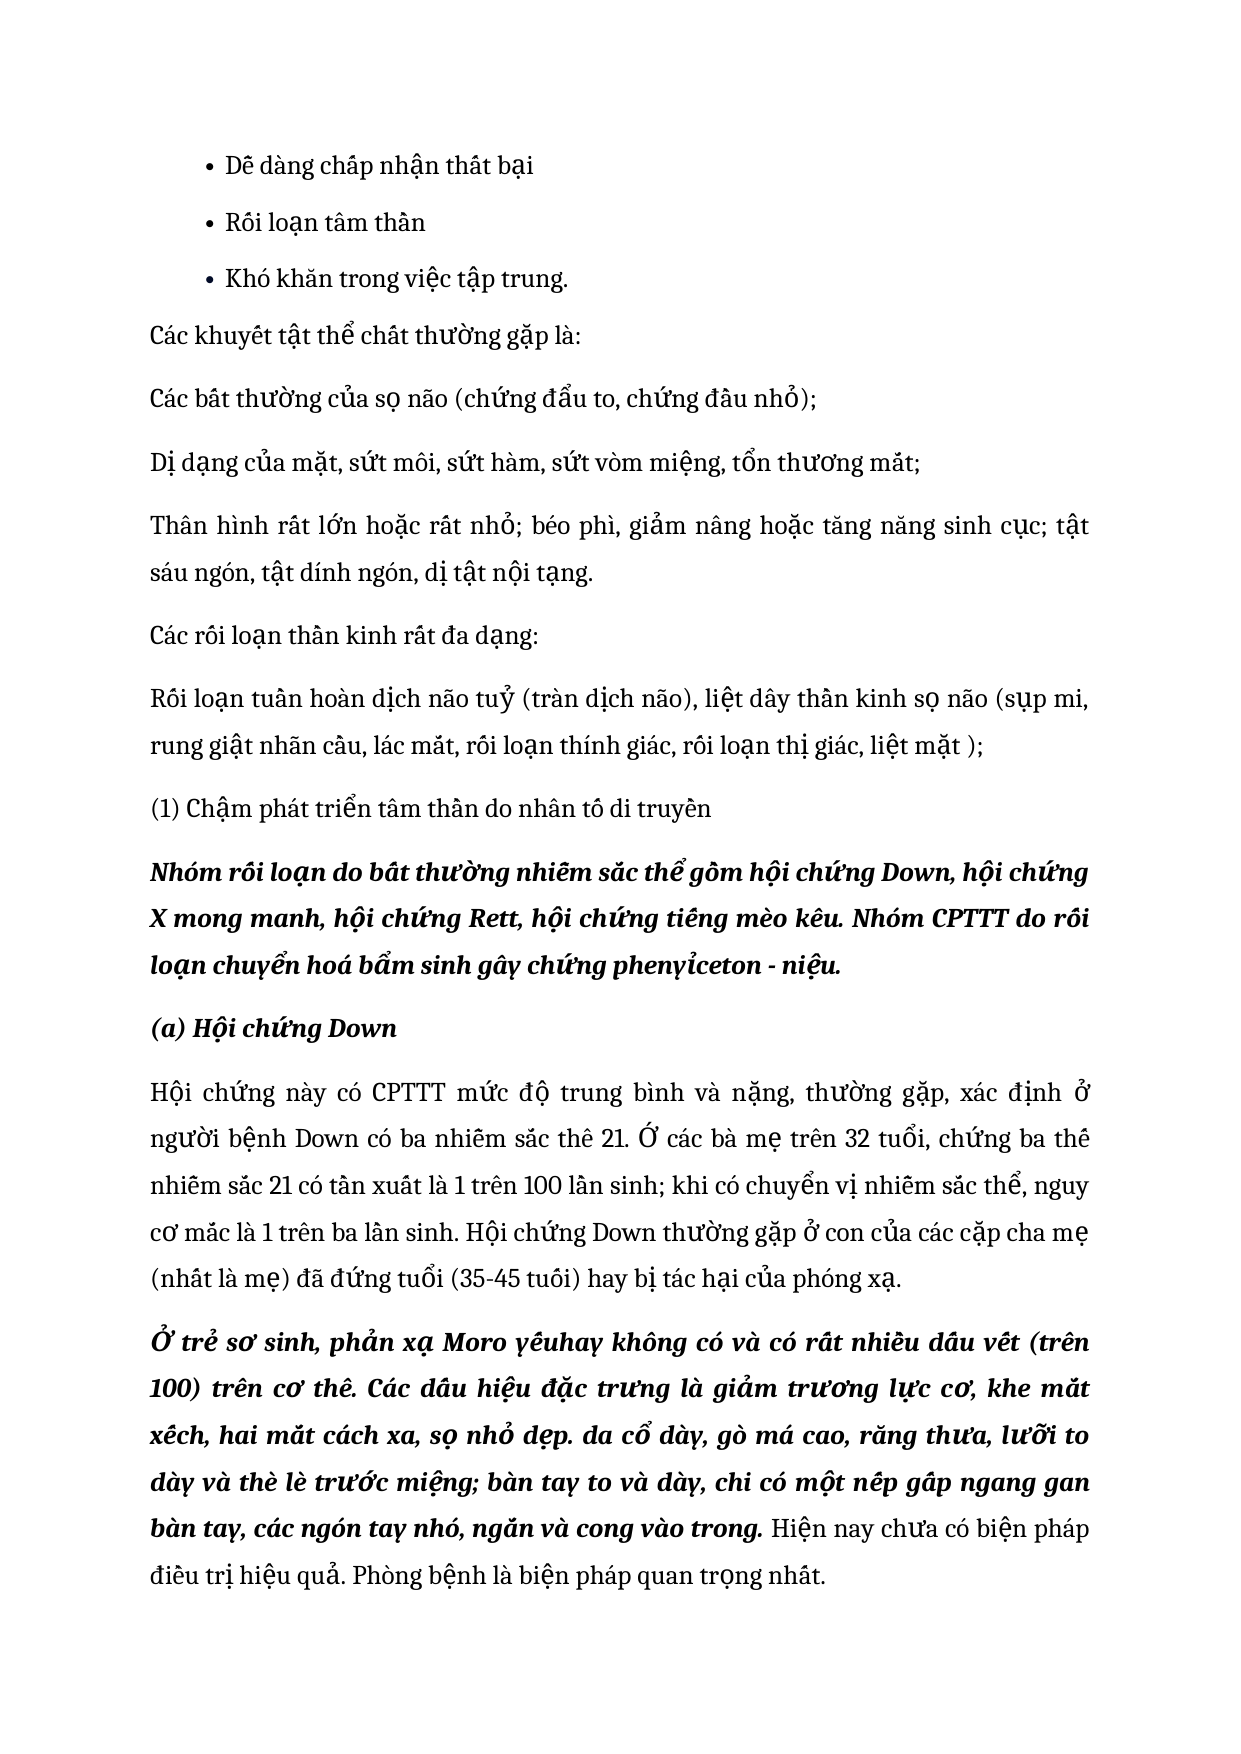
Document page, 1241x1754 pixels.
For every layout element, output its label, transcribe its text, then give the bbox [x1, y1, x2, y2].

text Hội chứng này có CPTTT mức độ trung bình và nặng, thường gặp, xác định ở người bệnh Down có ba nhiễm sắc thê 21. Ớ các bà mẹ trên 32 tuổi, chứng ba thế nhiễm sắc 21 có tần xuất là 1 trên 100 lần sinh; khi có chuyển vị nhiễm sắc thể, nguy cơ mắc là 1 trên ba lần sinh. Hội chứng Down thường gặp ở con của các cặp cha mẹ (nhất là mẹ) đã đứng tuổi (35-45 tuối) hay bị tác hại của phóng xạ. [150, 1077, 1090, 1294]
list Rối loạn tâm thần [206, 207, 1090, 238]
text (a) Hội chứng Down [150, 1013, 1090, 1044]
list Khó khăn trong việc tập trung. [206, 263, 1090, 294]
text Thân hình rất lớn hoặc rất nhỏ; béo phì, giảm nâng hoặc tăng năng sinh cục; tật sáu ngón, tật dính ngón, dị tật nội tạng. [150, 510, 1090, 588]
text Rối loạn tuần hoàn dịch não tuỷ (tràn dịch não), liệt dây thần kinh sọ não (sụp mi, rung giật nhãn cầu, lác mắt, rối loạn thính giác, rối loạn thị giác, liệt mặt ); [150, 683, 1090, 761]
text Ở trẻ sơ sinh, phản xạ Moro yếuhay không có và có rất nhiều dấu vết (trên 100) trên cơ thê. Các dấu hiệu đặc trưng là giảm trương lực cơ, khe mắt xếch, hai mắt cách xa, sọ nhỏ dẹp. da cổ dày, gò má cao, răng thưa, lưỡi to dày và thè lè trước miệng; bàn tay to và dày, chi có một nếp gấp ngang gan bàn tay, các ngón tay nhó, ngắn và cong vào trong. Hiện nay chưa có biện pháp điều trị hiệu quả. Phòng bệnh là biện pháp quan trọng nhất. [150, 1327, 1090, 1591]
text Các bất thường của sọ não (chứng đẩu to, chứng đầu nhỏ); [150, 383, 1090, 414]
text Các rối loạn thần kinh rất đa dạng: [150, 620, 1090, 651]
text Dị dạng của mặt, sứt môi, sứt hàm, sứt vòm miệng, tổn thương mắt; [150, 447, 1090, 478]
text (1) Chậm phát triển tâm thần do nhân tố di truyền [150, 793, 1090, 824]
text Các khuyết tật thể chất thường gặp là: [150, 320, 1090, 351]
list Dễ dàng chấp nhận thất bại [206, 150, 1090, 181]
text Nhóm rối loạn do bất thường nhiễm sắc thể gồm hội chứng Down, hội chứng X mong manh, hội chứng Rett, hội chứng tiếng mèo kêu. Nhóm CPTTT do rối loạn chuyển hoá bẩm sinh gây chứng phenyỉceton - niệu. [150, 857, 1090, 981]
